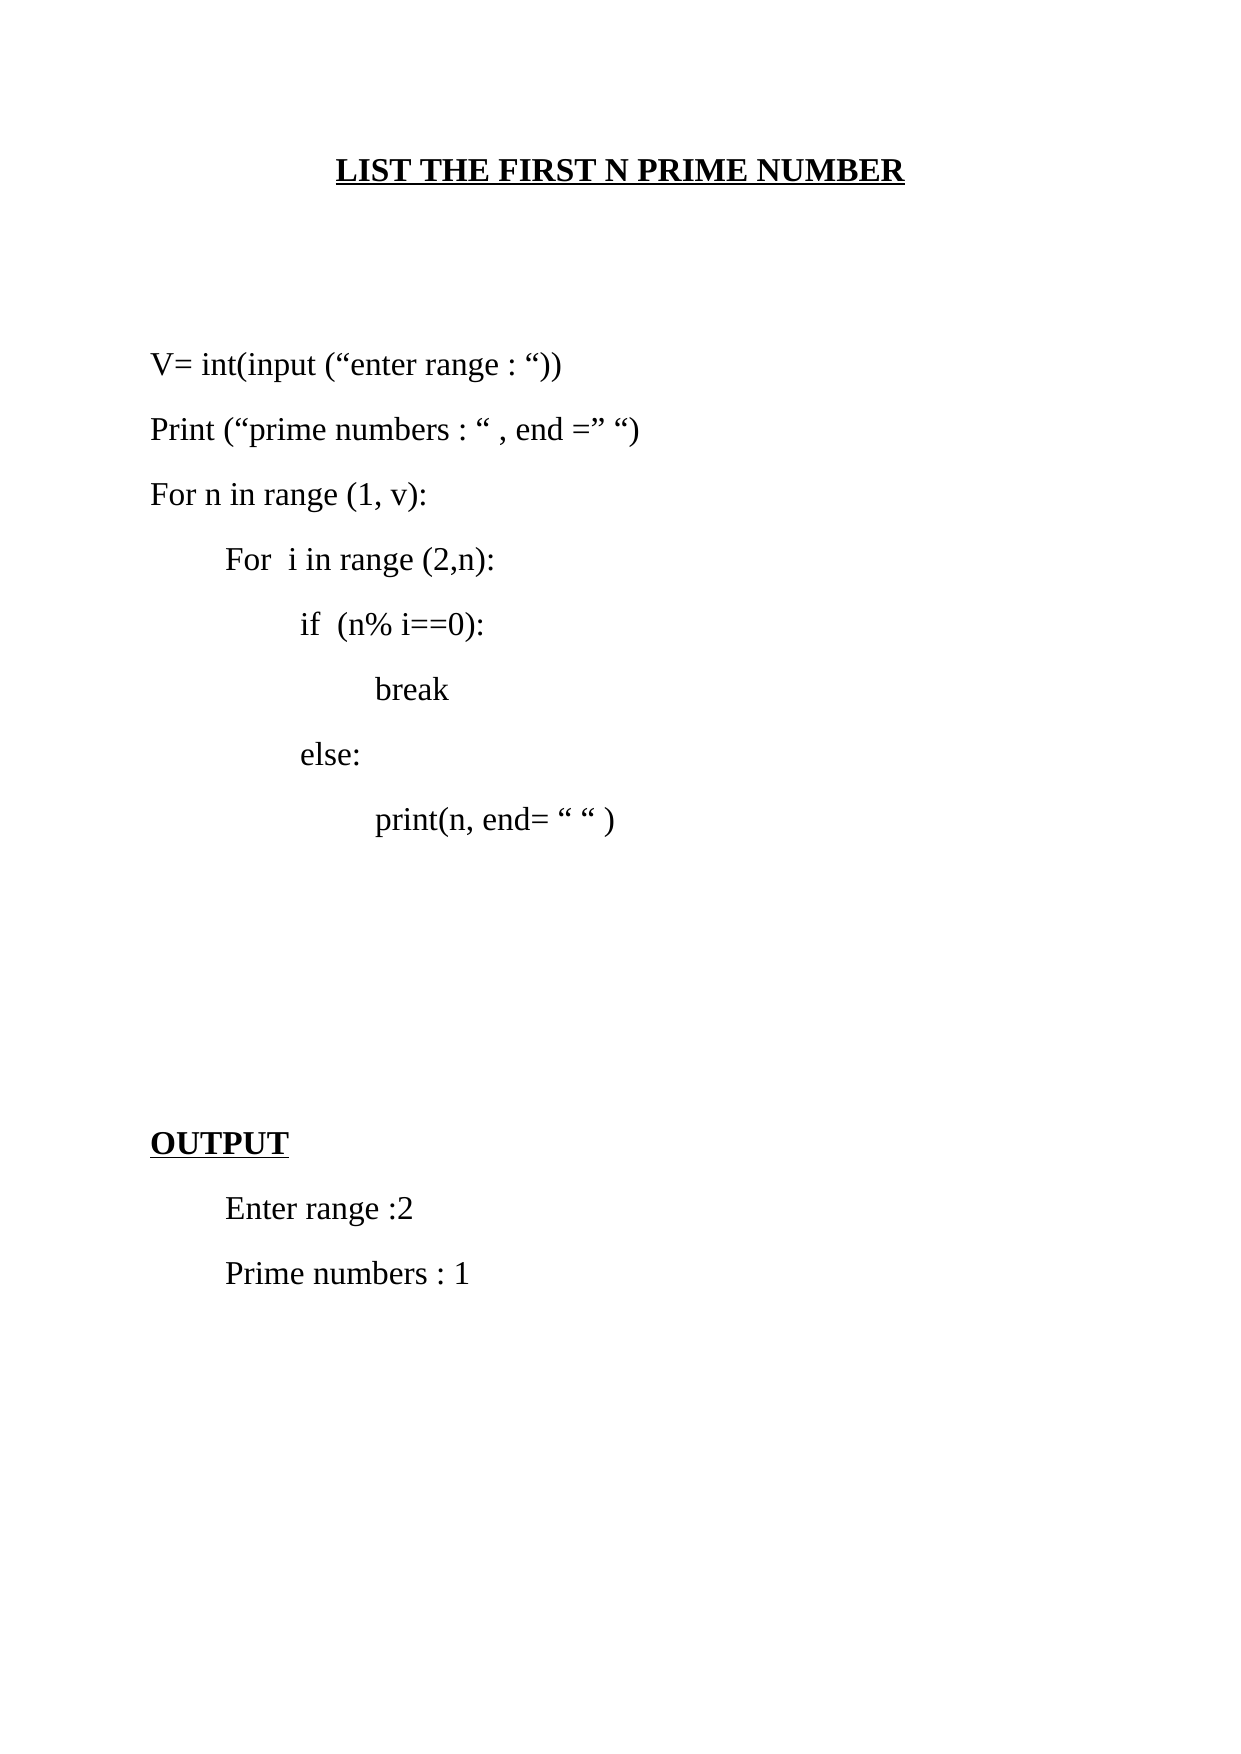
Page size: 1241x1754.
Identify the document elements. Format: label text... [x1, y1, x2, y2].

text Print (“prime numbers : “ , end =” “) [150, 409, 1090, 448]
text LIST THE FIRST N PRIME NUMBER [150, 150, 1090, 188]
text break [150, 669, 1090, 707]
text For i in range (2,n): [150, 539, 1090, 578]
text if (n% i==0): [150, 604, 1090, 643]
text For n in range (1, v): [150, 474, 1090, 513]
text else: [150, 734, 1090, 772]
text print(n, end= “ “ ) [150, 799, 1090, 837]
text Enter range :2 [150, 1188, 1090, 1227]
text OUTPUT [150, 1123, 1090, 1162]
text Prime numbers : 1 [150, 1253, 1090, 1292]
text V= int(input (“enter range : “)) [150, 345, 1090, 383]
